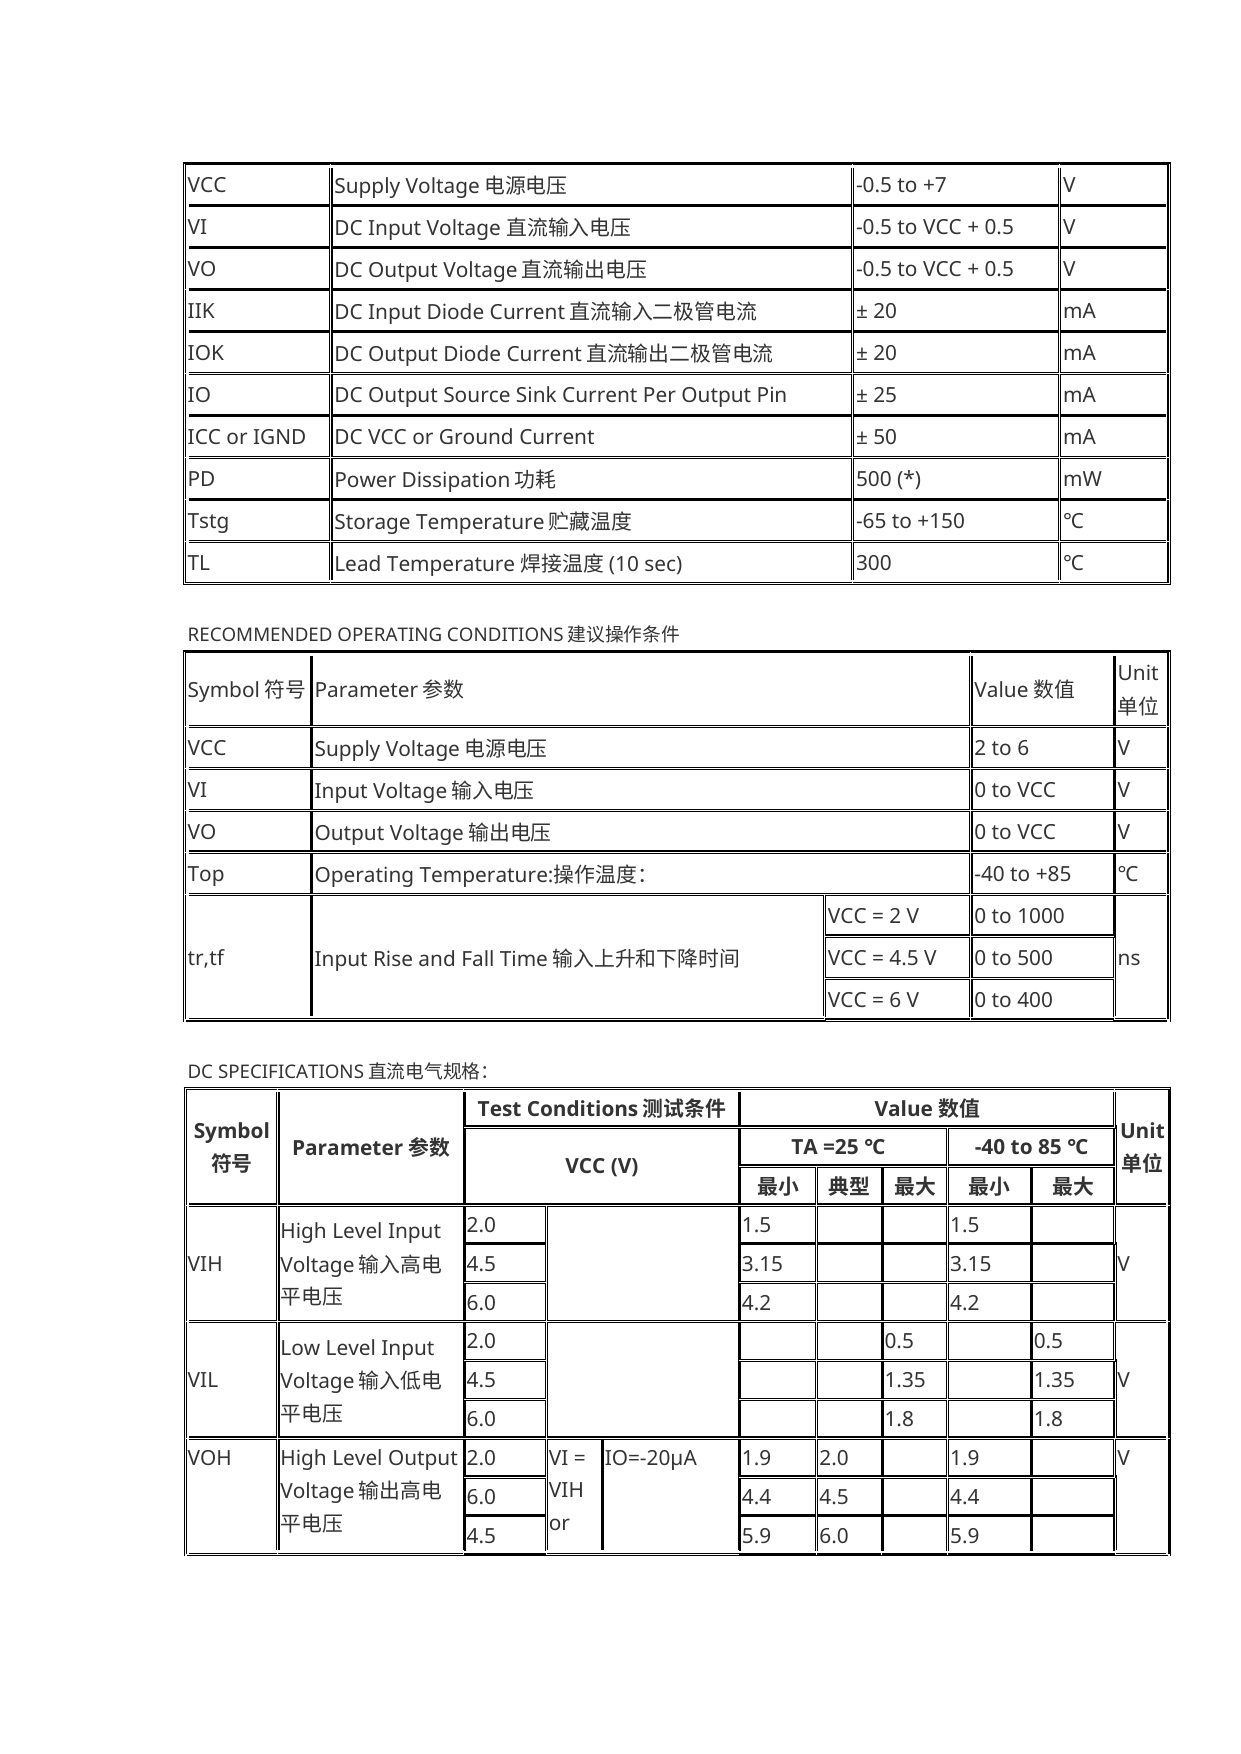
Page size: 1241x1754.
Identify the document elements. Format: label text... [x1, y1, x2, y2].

table_cell 1.5 [949, 1207, 1030, 1242]
table_cell V [1061, 204, 1167, 246]
table_header Value 数值 [739, 1090, 1115, 1125]
table_cell 0.5 [1033, 1323, 1113, 1358]
table_cell DC VCC or Ground Current [333, 417, 851, 456]
table_cell 典型 [818, 1168, 881, 1203]
table_cell VIL [185, 1320, 278, 1436]
table_cell [884, 1245, 946, 1281]
table_cell [1033, 1207, 1113, 1242]
table_cell mA [1061, 288, 1169, 330]
table_cell 2.0 [466, 1440, 545, 1475]
table_cell V [1061, 246, 1167, 288]
table_cell [741, 1323, 815, 1358]
table_cell VCC (V) [466, 1129, 738, 1203]
table_cell ± 20 [854, 333, 1058, 372]
table_cell mA [1060, 372, 1169, 414]
table_cell 5.9 [948, 1517, 1031, 1553]
table_cell [548, 1207, 738, 1320]
text RECOMMENDED OPERATING CONDITIONS建议操作条件 [187, 617, 1053, 650]
table_cell -0.5 to VCC + 0.5 [854, 207, 1058, 246]
table_cell ℃ [1116, 850, 1168, 892]
table_cell VCC [186, 725, 310, 766]
table_cell VI [186, 766, 310, 808]
table_cell V [1116, 725, 1168, 766]
table_cell DC Input Voltage 直流输入电压 [333, 207, 851, 246]
table_cell 0 to VCC [973, 812, 1113, 850]
table_cell 4.5 [466, 1245, 545, 1281]
table_cell ICC or IGND [186, 414, 329, 456]
table_cell 0.5 [884, 1323, 946, 1358]
table_cell 6.0 [466, 1479, 545, 1514]
table_cell VO [186, 809, 310, 850]
table_cell 4.2 [741, 1284, 815, 1320]
table_cell mA [1061, 330, 1167, 372]
table_cell ± 20 [854, 291, 1058, 330]
table_cell [741, 1401, 815, 1436]
table_cell Supply Voltage电源电压 [331, 165, 853, 204]
table_cell TL [184, 540, 331, 582]
table_cell 4.5 [464, 1517, 546, 1553]
table_cell High Level Input Voltage输入高电平电压 [280, 1207, 463, 1320]
table_cell TA =25 ℃ [741, 1129, 946, 1164]
table_cell ℃ [1060, 540, 1169, 582]
table_cell 0 to 500 [973, 938, 1113, 976]
table_header Symbol符号 [186, 653, 311, 724]
table_cell [818, 1207, 881, 1242]
table_cell 最小 [741, 1168, 815, 1203]
table_cell DC Input Diode Current直流输入二极管电流 [333, 291, 851, 330]
table_cell [818, 1401, 881, 1436]
table_cell DC Output Source Sink Current Per Output Pin [333, 375, 851, 414]
table_cell [818, 1245, 881, 1281]
table_cell mW [1060, 456, 1169, 498]
table_cell DC Output Diode Current直流输出二极管电流 [333, 333, 851, 372]
table_cell 最大 [884, 1168, 946, 1203]
table_cell 1.35 [1033, 1362, 1113, 1397]
table_cell V [1060, 165, 1167, 204]
table_cell 6.0 [466, 1401, 545, 1436]
table_cell 4.2 [949, 1284, 1030, 1320]
table_cell [548, 1323, 738, 1436]
table_cell V [1116, 809, 1168, 850]
table_cell 5.9 [739, 1517, 817, 1553]
table_cell 500 (*) [854, 459, 1058, 498]
table_cell 0 to VCC [973, 770, 1113, 808]
table_cell 4.5 [818, 1479, 881, 1514]
table_cell Storage Temperature贮藏温度 [333, 501, 851, 540]
table_cell 2.0 [818, 1440, 881, 1475]
table_cell Input Voltage输入电压 [313, 770, 969, 808]
table_header Unit 单位 [1114, 653, 1167, 724]
table_cell [884, 1284, 946, 1320]
table_cell [818, 1323, 881, 1358]
table_cell [884, 1479, 946, 1514]
table_cell -65 to +150 [854, 501, 1058, 540]
table_cell [1033, 1479, 1113, 1514]
table_cell 300 [853, 543, 1060, 582]
table_cell ns [1114, 893, 1168, 1018]
table_cell 4.5 [466, 1362, 545, 1397]
table_cell ℃ [1061, 498, 1169, 540]
table_cell [741, 1362, 815, 1397]
table_cell 1.35 [884, 1362, 946, 1397]
table_cell [949, 1401, 1030, 1436]
table_cell VIH [187, 1203, 276, 1320]
table_cell Output Voltage输出电压 [313, 812, 969, 850]
table_cell [884, 1207, 946, 1242]
table_cell -0.5 to VCC + 0.5 [854, 249, 1058, 288]
table_cell 2.0 [466, 1323, 545, 1358]
table_cell Low Level Input Voltage输入低电平电压 [280, 1323, 463, 1436]
table_cell [949, 1323, 1030, 1358]
table_cell VCC = 4.5 V [826, 938, 969, 976]
table_cell -0.5 to +7 [853, 165, 1060, 204]
table_cell Operating Temperature:操作温度： [313, 854, 969, 892]
table_cell Supply Voltage电源电压 [313, 728, 969, 766]
table_cell High Level Output Voltage输出高电平电压 [278, 1440, 464, 1553]
table_cell 1.8 [884, 1401, 946, 1436]
table_cell V [1115, 1436, 1169, 1553]
table_cell ± 25 [854, 375, 1058, 414]
table_cell [818, 1284, 881, 1320]
table_cell VO [186, 246, 329, 288]
table_cell 1.9 [741, 1440, 815, 1475]
table_cell -40 to 85 ℃ [949, 1129, 1113, 1164]
table_cell 1.8 [1033, 1401, 1113, 1436]
table_cell IO=-20μA [602, 1440, 739, 1553]
table_cell 1.5 [741, 1207, 815, 1242]
table_cell 6.0 [817, 1517, 882, 1553]
table_cell -40 to +85 [973, 854, 1113, 892]
table_cell 2 to 6 [973, 728, 1113, 766]
table_cell Tstg [184, 498, 329, 540]
table_cell 6.0 [466, 1284, 545, 1320]
table_cell [1031, 1517, 1115, 1553]
table_cell IOK [186, 330, 329, 372]
table_cell VCC = 2 V [826, 896, 969, 934]
table_cell 3.15 [741, 1245, 815, 1281]
table_cell VOH [187, 1436, 278, 1553]
table_cell 0 to 400 [971, 980, 1114, 1018]
table_cell [1033, 1245, 1113, 1281]
table_header Parameter 参数 [278, 1088, 464, 1203]
table_cell V [1115, 1203, 1169, 1320]
text DC SPECIFICATIONS直流电气规格： [187, 1054, 1053, 1087]
table_header Parameter参数 [311, 652, 971, 724]
table_cell 3.15 [949, 1245, 1030, 1281]
table_header Symbol符号 [185, 1088, 278, 1203]
table_cell IO [184, 372, 331, 414]
table_cell 4.4 [741, 1479, 815, 1514]
table_cell [882, 1517, 948, 1553]
table_cell VCC [186, 164, 331, 204]
table_header Unit 单位 [1115, 1090, 1168, 1203]
table_cell IIK [184, 288, 329, 330]
table_cell 1.9 [949, 1440, 1030, 1475]
table_cell Power Dissipation功耗 [333, 459, 851, 498]
table_cell [1033, 1440, 1113, 1475]
table_cell VCC = 6 V [825, 976, 971, 1018]
table_cell PD [184, 456, 331, 498]
table_cell VI [186, 204, 329, 246]
table_cell Input Rise and Fall Time输入上升和下降时间 [311, 896, 824, 1018]
table_cell V [1115, 1320, 1169, 1436]
table_cell [884, 1440, 946, 1475]
table_cell 4.4 [949, 1479, 1030, 1514]
table_cell [1033, 1284, 1113, 1320]
table_cell 0 to 1000 [973, 896, 1113, 934]
table_cell V [1116, 766, 1168, 808]
table_cell 2.0 [466, 1207, 545, 1242]
table_cell Top [186, 850, 310, 892]
table_cell ± 50 [854, 417, 1058, 456]
table_cell [818, 1362, 881, 1397]
table_header Test Conditions测试条件 [464, 1090, 739, 1125]
table_cell VI = VIH or VIL [546, 1440, 602, 1553]
table_cell mA [1061, 414, 1167, 456]
table_cell 最小 [949, 1168, 1030, 1203]
table_cell DC Output Voltage直流输出电压 [333, 249, 851, 288]
table_cell 最大 [1033, 1168, 1113, 1203]
table_cell tr,tf [186, 893, 311, 1018]
table_header Value 数值 [971, 653, 1114, 724]
table_cell [949, 1362, 1030, 1397]
table_cell Lead Temperature 焊接温度 (10 sec) [331, 543, 853, 582]
